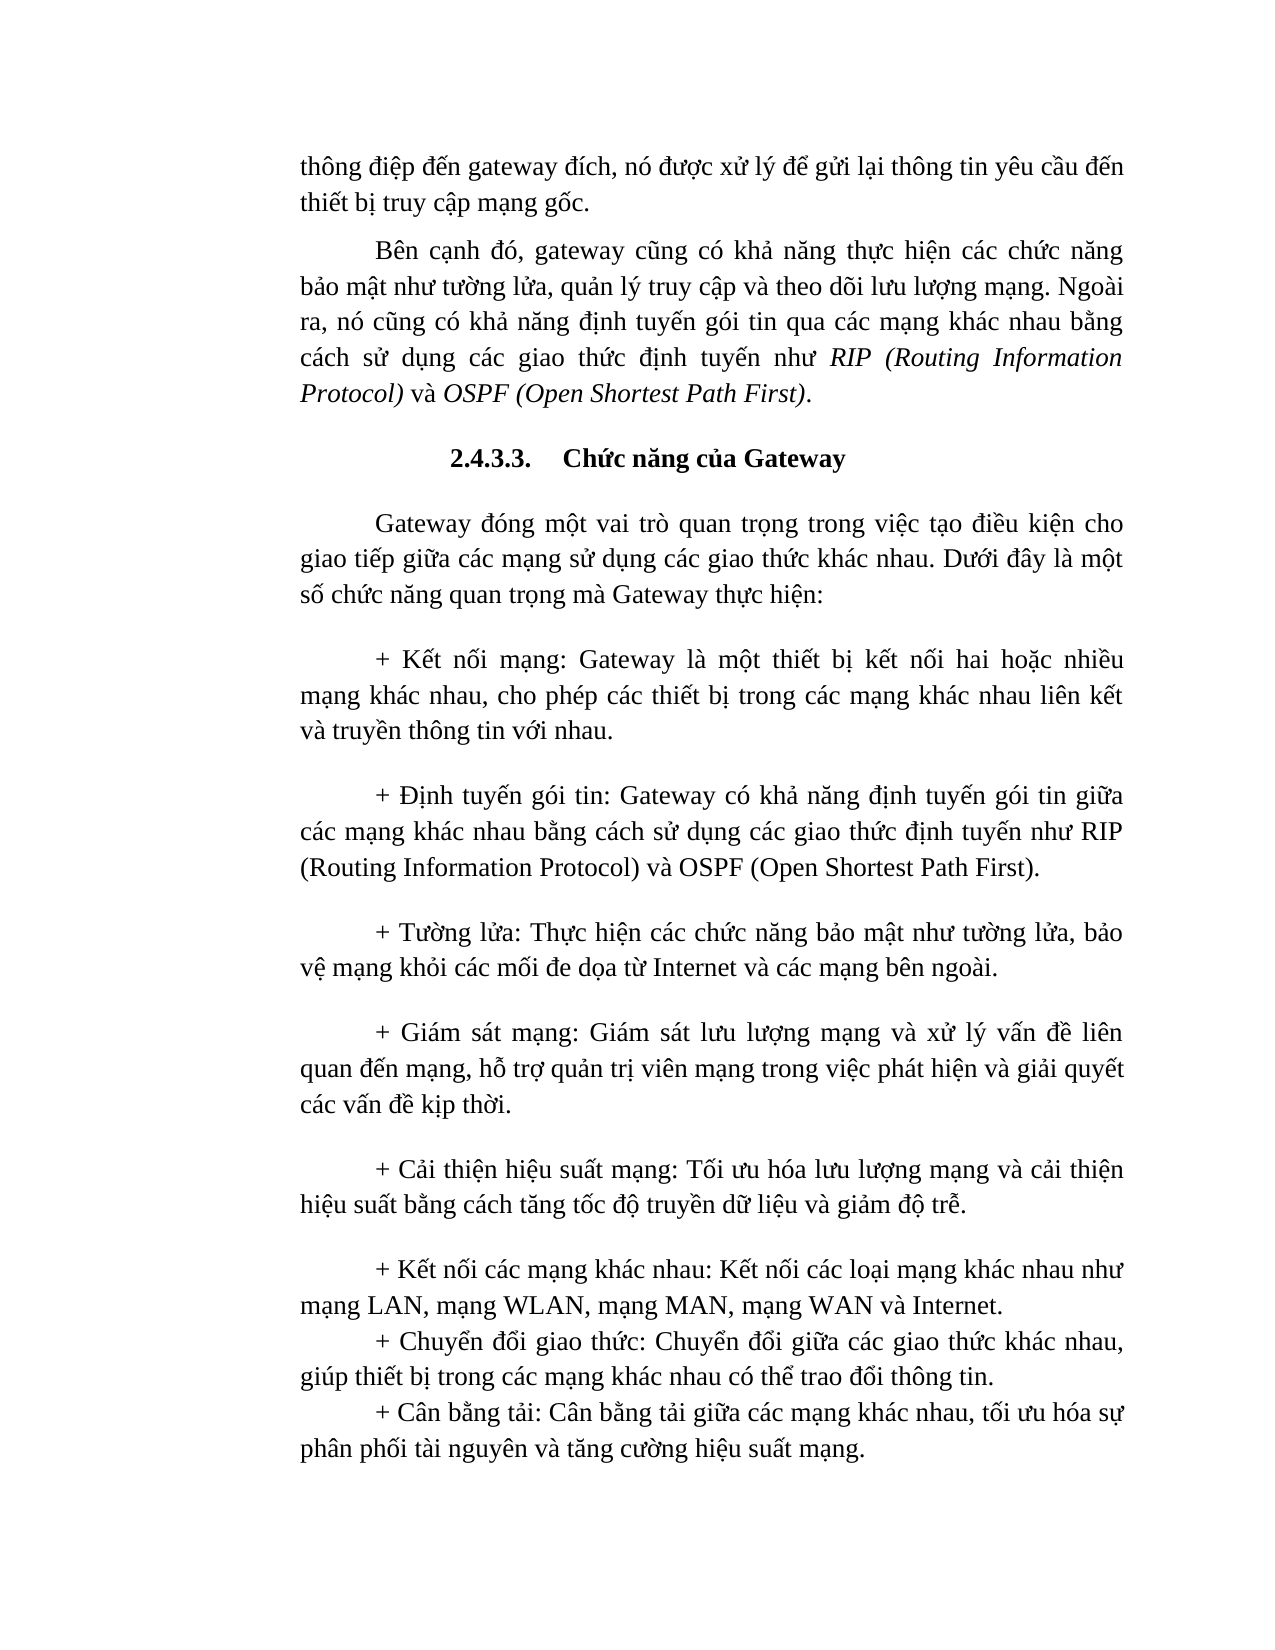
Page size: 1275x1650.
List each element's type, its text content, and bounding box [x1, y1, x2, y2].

text Gateway đóng một vai trò quan trọng trong việc tạo điều kiện cho giao tiếp giữa các mạng sử dụng các giao thức khác nhau. Dưới đây là một số chức năng quan trọng mà Gateway thực hiện: [300, 698, 1125, 800]
text + Kết nối mạng: Gateway là một thiết bị kết nối hai hoặc nhiều mạng khác nhau, cho phép các thiết bị trong các mạng khác nhau liên kết và truyền thông tin với nhau. [300, 834, 1125, 937]
text Bên cạnh đó, gateway cũng có khả năng thực hiện các chức năng bảo mật như tường lửa, quản lý truy cập và theo dõi lưu lượng mạng. Ngoài ra, nó cũng có khả năng định tuyến gói tin qua các mạng khác nhau bằng cách sử dụng các giao thức định tuyến như RIP (Routing Information Protocol) và OSPF (Open Shortest Path First). [300, 425, 1125, 599]
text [300, 150, 1125, 217]
text + Định tuyến gói tin: Gateway có khả năng định tuyến gói tin giữa các mạng khác nhau bằng cách sử dụng các giao thức định tuyến như RIP (Routing Information Protocol) và OSPF (Open Shortest Path First). [300, 971, 1125, 1073]
text + Cải thiện hiệu suất mạng: Tối ưu hóa lưu lượng mạng và cải thiện hiệu suất bằng cách tăng tốc độ truyền dữ liệu và giảm độ trễ. [300, 1344, 1125, 1411]
text + Tường lửa: Thực hiện các chức năng bảo mật như tường lửa, bảo vệ mạng khỏi các mối đe dọa từ Internet và các mạng bên ngoài. [300, 1107, 1125, 1174]
text Gateway xử lý thông điệp bằng cách kiểm tra địa chỉ đích để xác định liệu thông điệp cần được chuyển đến mạng cục bộ hay mạng ngoại vi (Internet), tiếp theo thông điệp được chuyển tiếp đến đích tương ứng. Khi thông điệp đến gateway đích, nó được xử lý để gửi lại thông tin yêu cầu đến thiết bị truy cập mạng gốc. [300, 234, 1125, 408]
subtitle Chức năng của Gateway [450, 633, 1125, 664]
text + Giám sát mạng: Giám sát lưu lượng mạng và xử lý vấn đề liên quan đến mạng, hỗ trợ quản trị viên mạng trong việc phát hiện và giải quyết các vấn đề kịp thời. [300, 1207, 1125, 1310]
